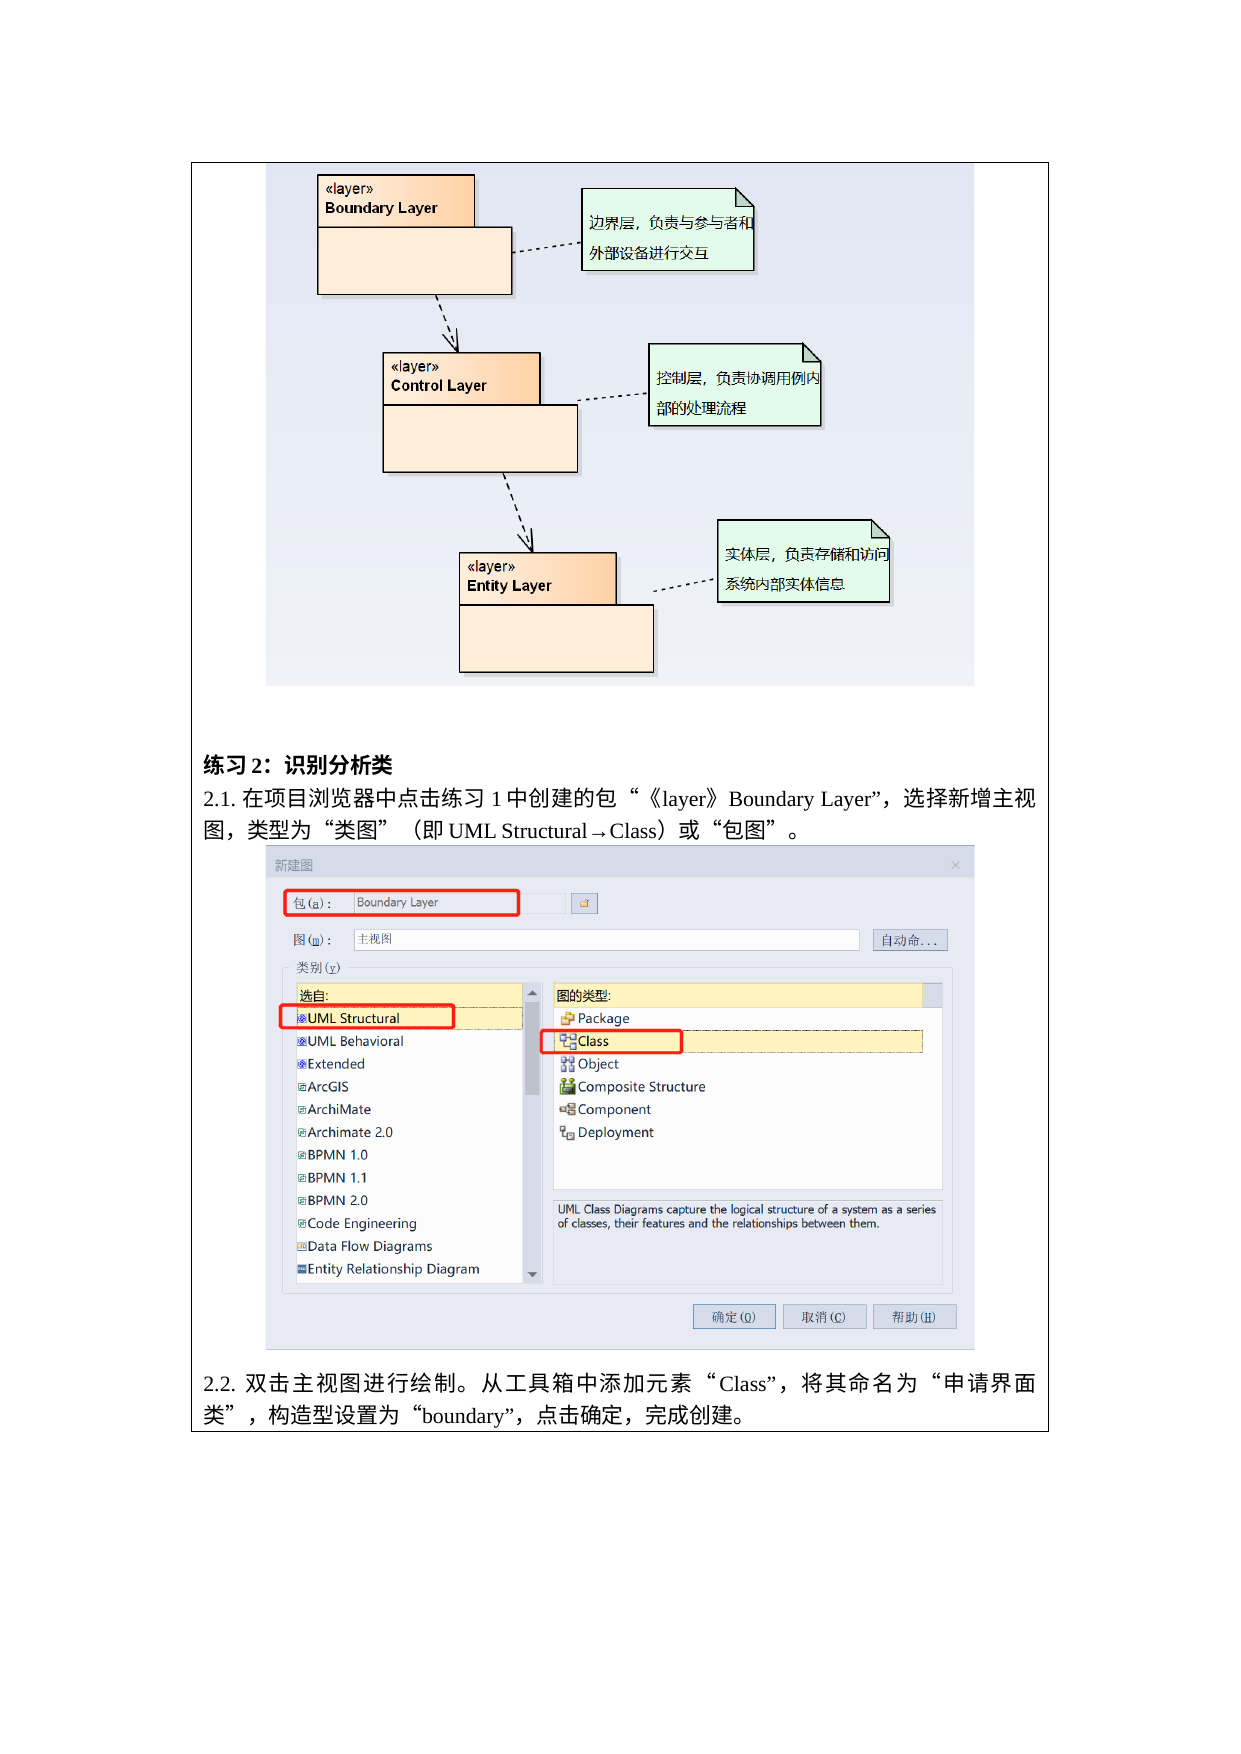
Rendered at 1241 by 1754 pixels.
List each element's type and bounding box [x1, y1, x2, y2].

picture [265, 845, 975, 1350]
picture [265, 163, 975, 686]
table_cell [192, 163, 1048, 1431]
